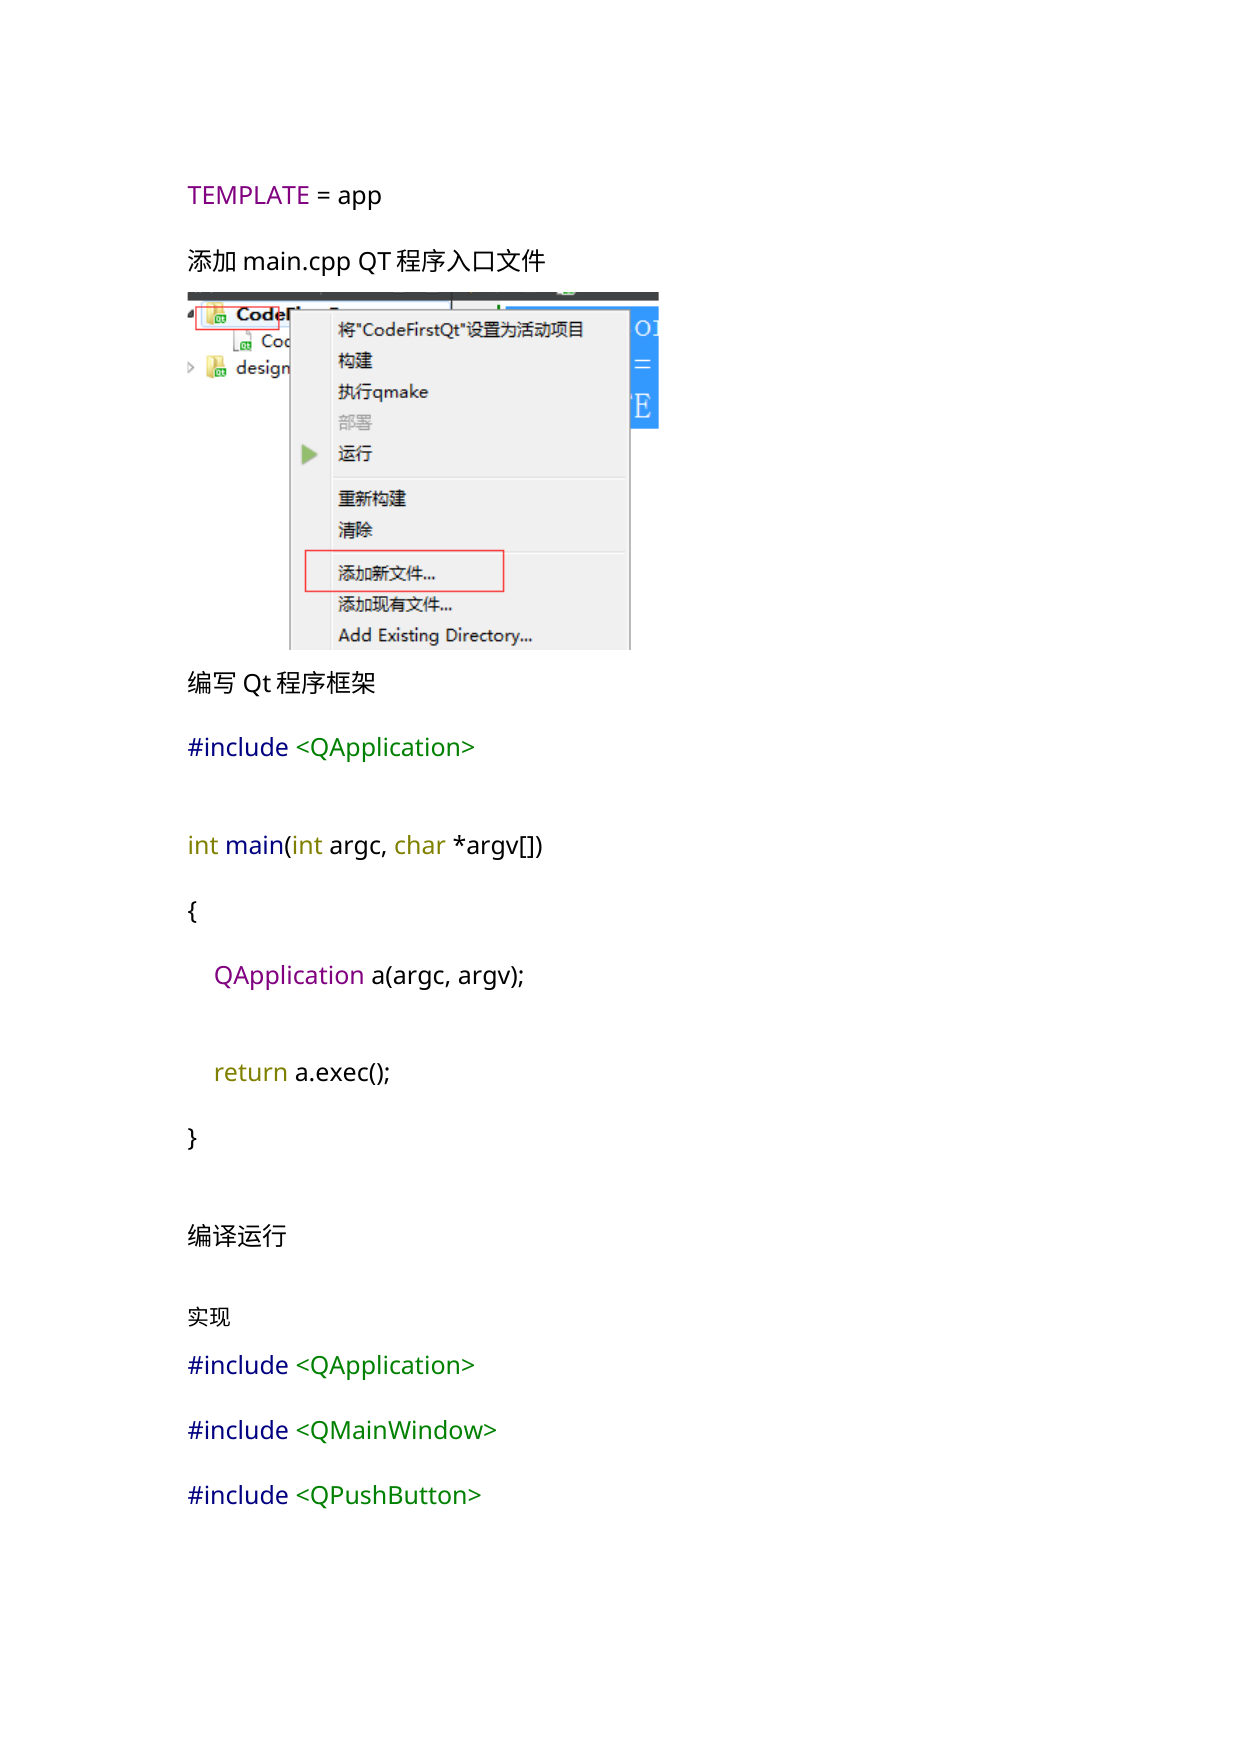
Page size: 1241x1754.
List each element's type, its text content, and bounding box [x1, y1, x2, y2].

text #include <QApplication> [187, 1332, 1053, 1397]
text #include <QApplication> [187, 714, 1053, 779]
picture [187, 292, 659, 650]
text 编译运行 [187, 1202, 1053, 1267]
text return a.exec(); [187, 1039, 1053, 1104]
text 添加main.cpp QT程序入口文件 [187, 227, 1053, 292]
text } [187, 1104, 1053, 1169]
text #include <QPushButton> [187, 1462, 1053, 1527]
text QApplication a(argc, argv); [187, 942, 1053, 1007]
text { [187, 877, 1053, 942]
text TEMPLATE = app [187, 162, 1053, 227]
text 编写Qt程序框架 [187, 649, 1053, 714]
text int main(int argc, char *argv[]) [187, 812, 1053, 877]
text 实现 [187, 1299, 1053, 1332]
text #include <QMainWindow> [187, 1397, 1053, 1462]
